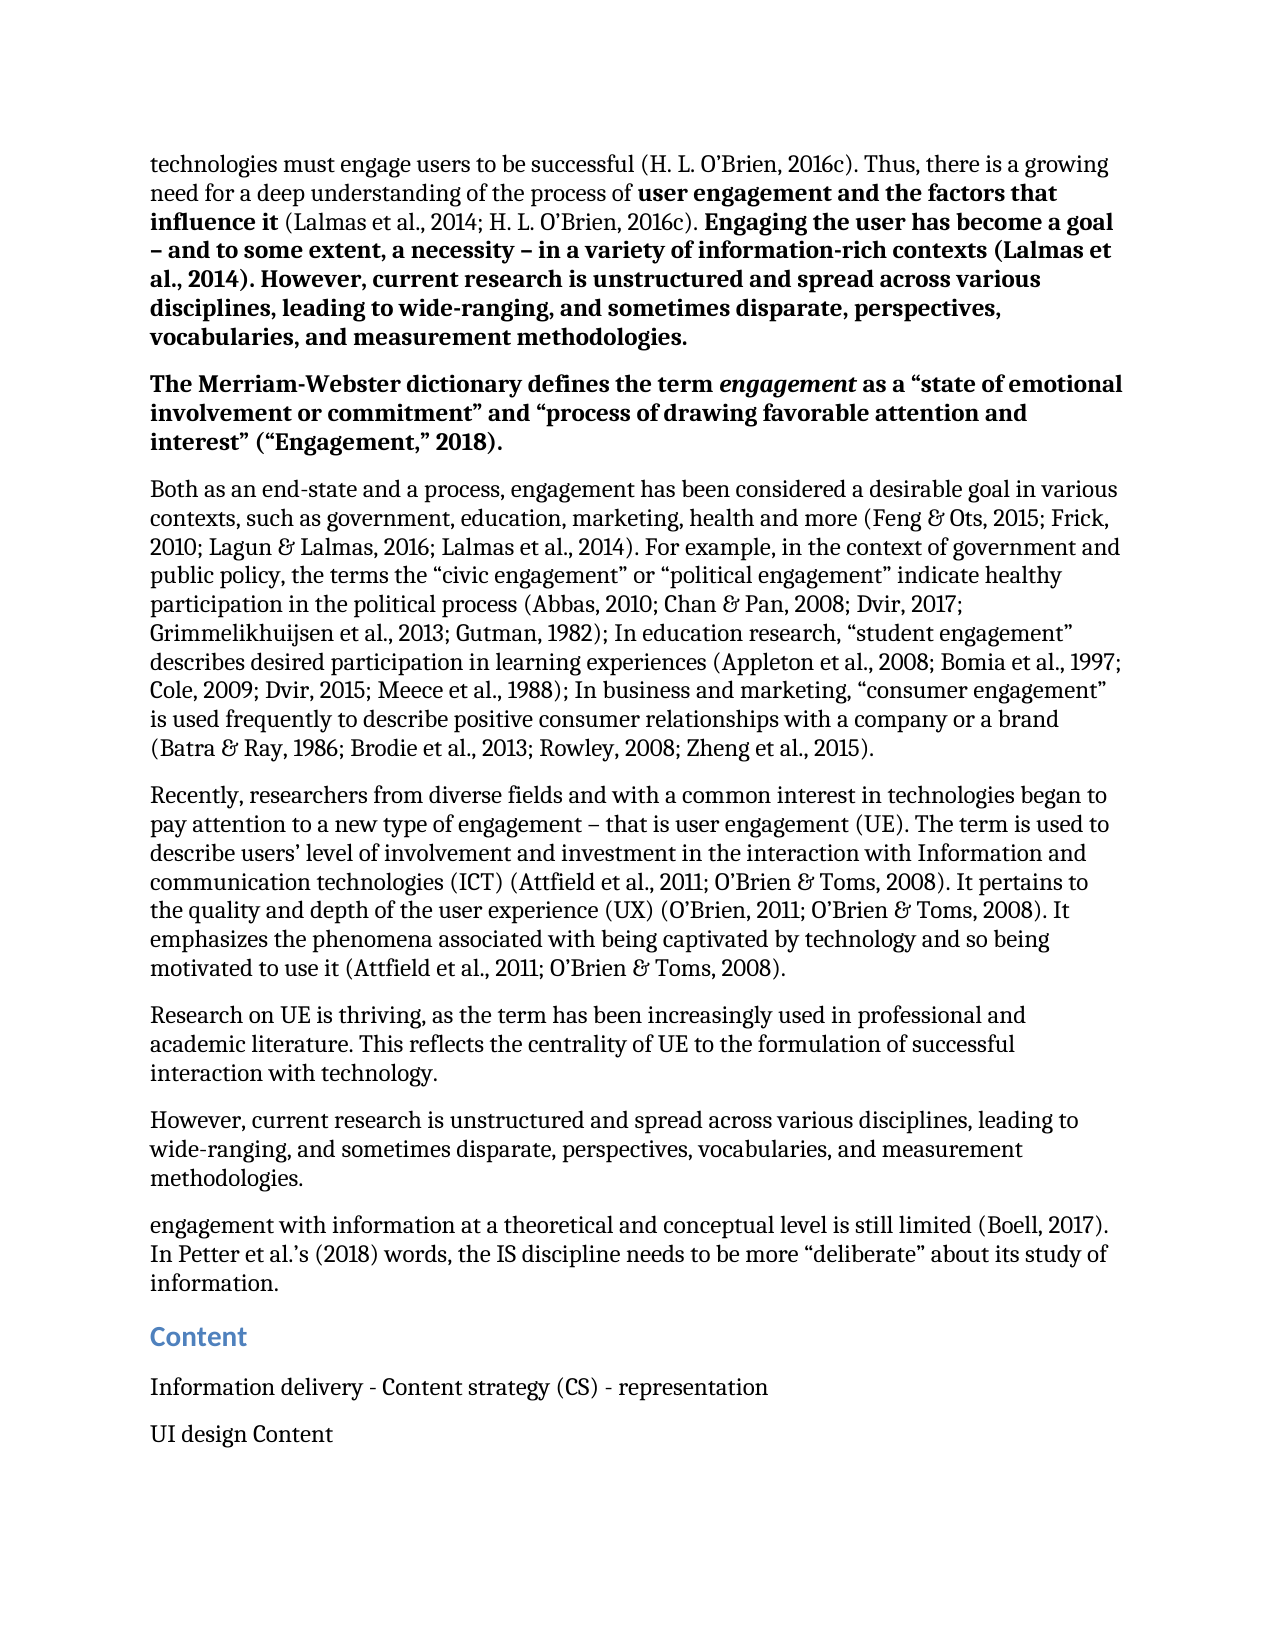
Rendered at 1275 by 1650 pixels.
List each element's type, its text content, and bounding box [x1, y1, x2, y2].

subtitle Content [150, 1318, 1125, 1354]
text However, current research is unstructured and spread across various disciplines, ‎leading ‎to wide-ranging, and sometimes disparate, perspectives, vocabularies, and ‎measurement ‎methodologies‎. ‎ [150, 1106, 1125, 1192]
text Information delivery - Content strategy (CS) - representation [150, 1373, 1125, 1401]
text The Merriam-Webster dictionary defines the term engagement as a “state of emotional involvement or commitment” and “process of drawing favorable attention and interest” (“Engagement,” 2018). [150, 370, 1125, 456]
text Both as an end-state and a process, engagement has been considered a desirable goal in various contexts, such as government, education, marketing, health and more (Feng & Ots, 2015; Frick, 2010; Lagun & Lalmas, 2016; Lalmas et al., 2014). For example, in the context of government and public policy, the terms the “civic engagement” or “political engagement” indicate healthy participation in the political process (Abbas, 2010; Chan & Pan, 2008; Dvir, 2017; Grimmelikhuijsen et al., 2013; Gutman, 1982); In education research, “student engagement” describes desired participation in learning experiences (Appleton et al., 2008; Bomia et al., 1997; Cole, 2009; Dvir, 2015; Meece et al., 1988); In business and marketing, “consumer engagement” is used frequently to describe positive consumer relationships with a company or a brand (Batra & Ray, 1986; Brodie et al., 2013; Rowley, 2008; Zheng et al., 2015). [150, 475, 1125, 762]
text Research on UE is thriving, as the term has been increasingly used in professional and academic literature. This reflects the centrality of UE to the formulation of successful interaction with technology. [150, 1001, 1125, 1087]
text Recently, researchers from diverse fields and with a common interest in technologies began to pay attention to a new type of engagement – that is user engagement (UE). The term is used to describe users’ level of involvement and investment in the interaction with Information and communication technologies (ICT) (Attfield et al., 2011; O’Brien & Toms, 2008). It pertains to the quality and depth of the user experience (UX) (O’Brien, 2011; O’Brien & Toms, 2008). It emphasizes the phenomena associated with being captivated by technology and so being motivated to use it (Attfield et al., 2011; O’Brien & Toms, 2008). [150, 781, 1125, 982]
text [150, 150, 1125, 351]
text UI design Content [150, 1420, 1125, 1449]
text engagement with information at a theoretical and conceptual level is still limited (Boell, 2017). ‎In Petter et al.’s (2018) words, the IS discipline needs to be more “deliberate” about its study of ‎information.‎ [150, 1211, 1125, 1297]
